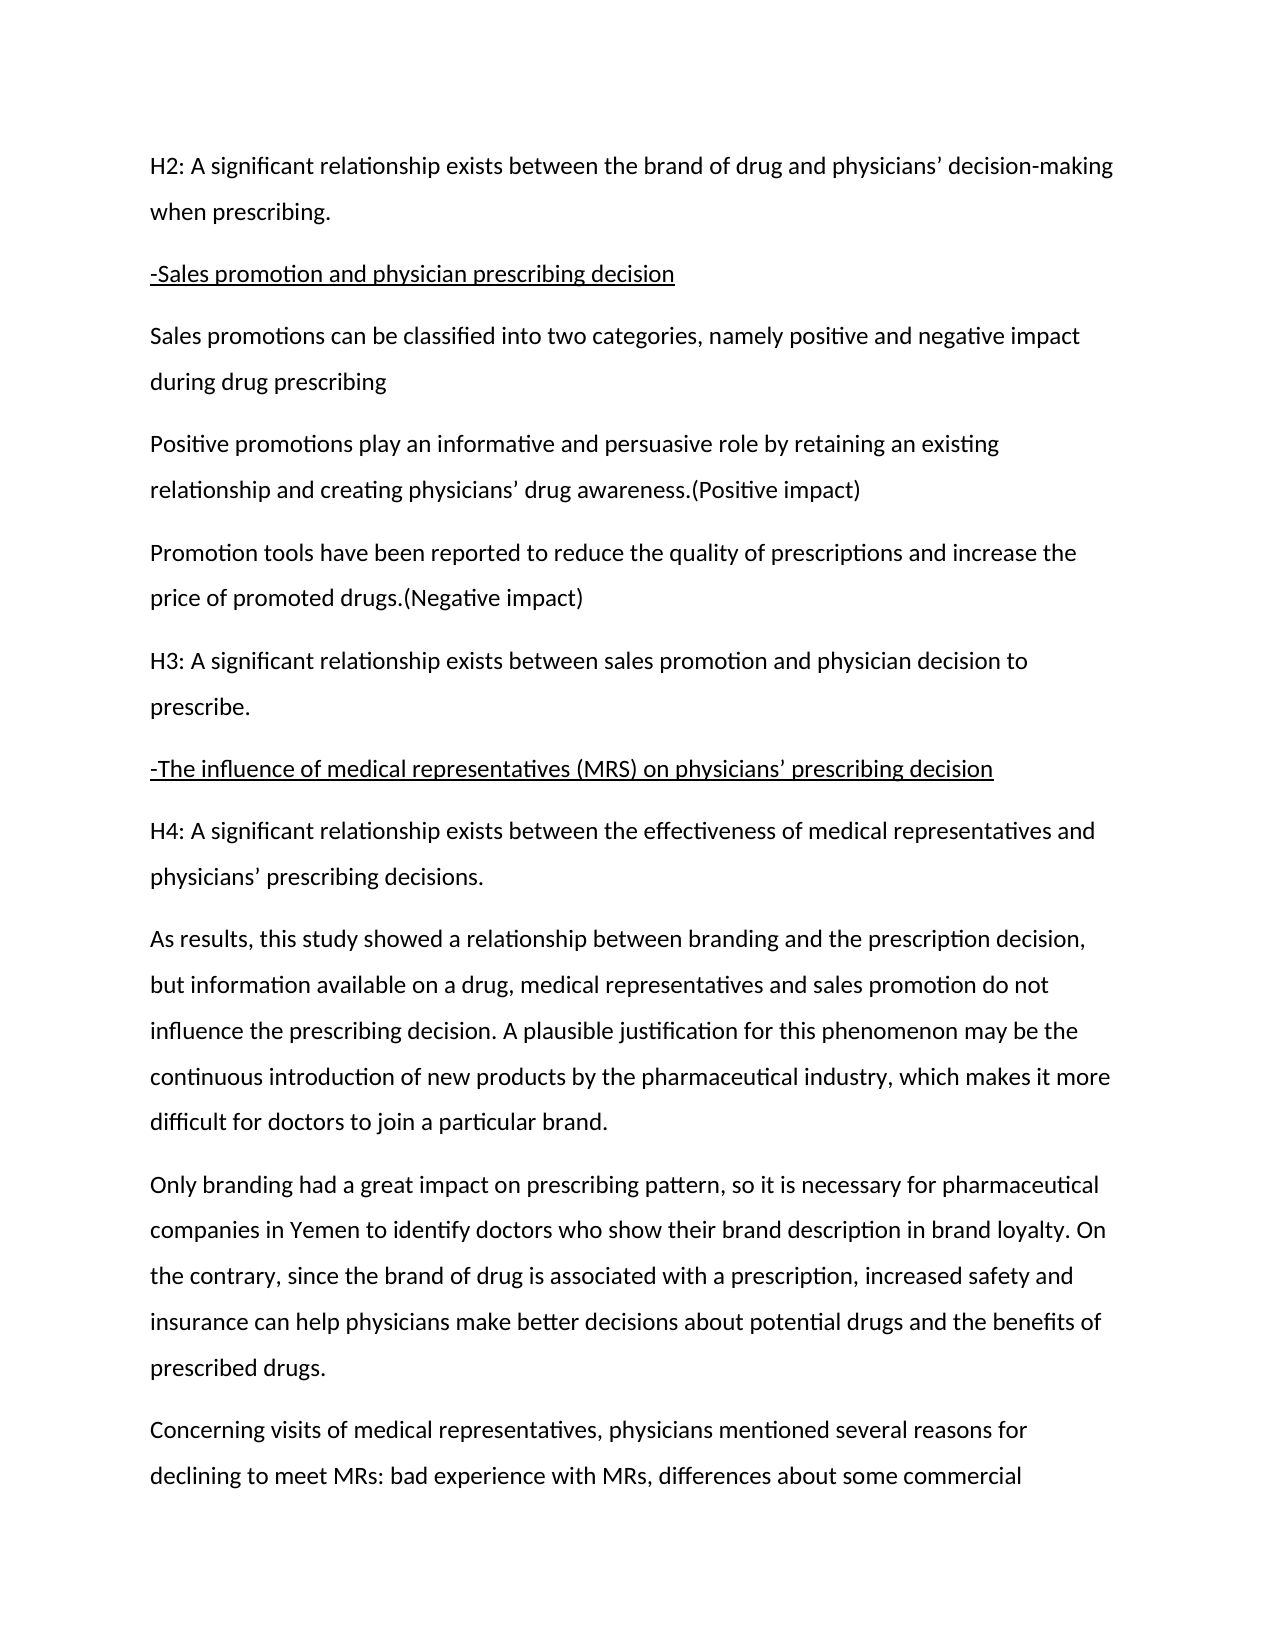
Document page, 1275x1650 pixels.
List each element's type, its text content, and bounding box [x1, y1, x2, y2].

text -The influence of medical representatives (MRS) on physicians’ prescribing decision [150, 753, 1125, 783]
text Only branding had a great impact on prescribing pattern, so it is necessary for pharmaceutical companies in Yemen to identify doctors who show their brand description in brand loyalty. On the contrary, since the brand of drug is associated with a prescription, increased safety and insurance can help physicians make better decisions about potential drugs and the benefits of prescribed drugs. [150, 1169, 1125, 1382]
text As results, this study showed a relationship between branding and the prescription decision, but information available on a drug, medical representatives and sales promotion do not influence the prescribing decision. A plausible justification for this phenomenon may be the continuous introduction of new products by the pharmaceutical industry, which makes it more difficult for doctors to join a particular brand. [150, 923, 1125, 1137]
text Positive promotions play an informative and persuasive role by retaining an existing relationship and creating physicians’ drug awareness.(Positive impact) [150, 429, 1125, 505]
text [150, 1414, 1125, 1490]
text H4: A significant relationship exists between the effectiveness of medical representatives and physicians’ prescribing decisions. [150, 815, 1125, 892]
text -Sales promotion and physician prescribing decision [150, 258, 1125, 289]
text H3: A significant relationship exists between sales promotion and physician decision to prescribe. [150, 645, 1125, 721]
text Promotion tools have been reported to reduce the quality of prescriptions and increase the price of promoted drugs.(Negative impact) [150, 537, 1125, 613]
text H2: A significant relationship exists between the brand of drug and physicians’ decision-making when prescribing. [150, 150, 1125, 226]
text Sales promotions can be classified into two categories, namely positive and negative impact during drug prescribing [150, 321, 1125, 397]
